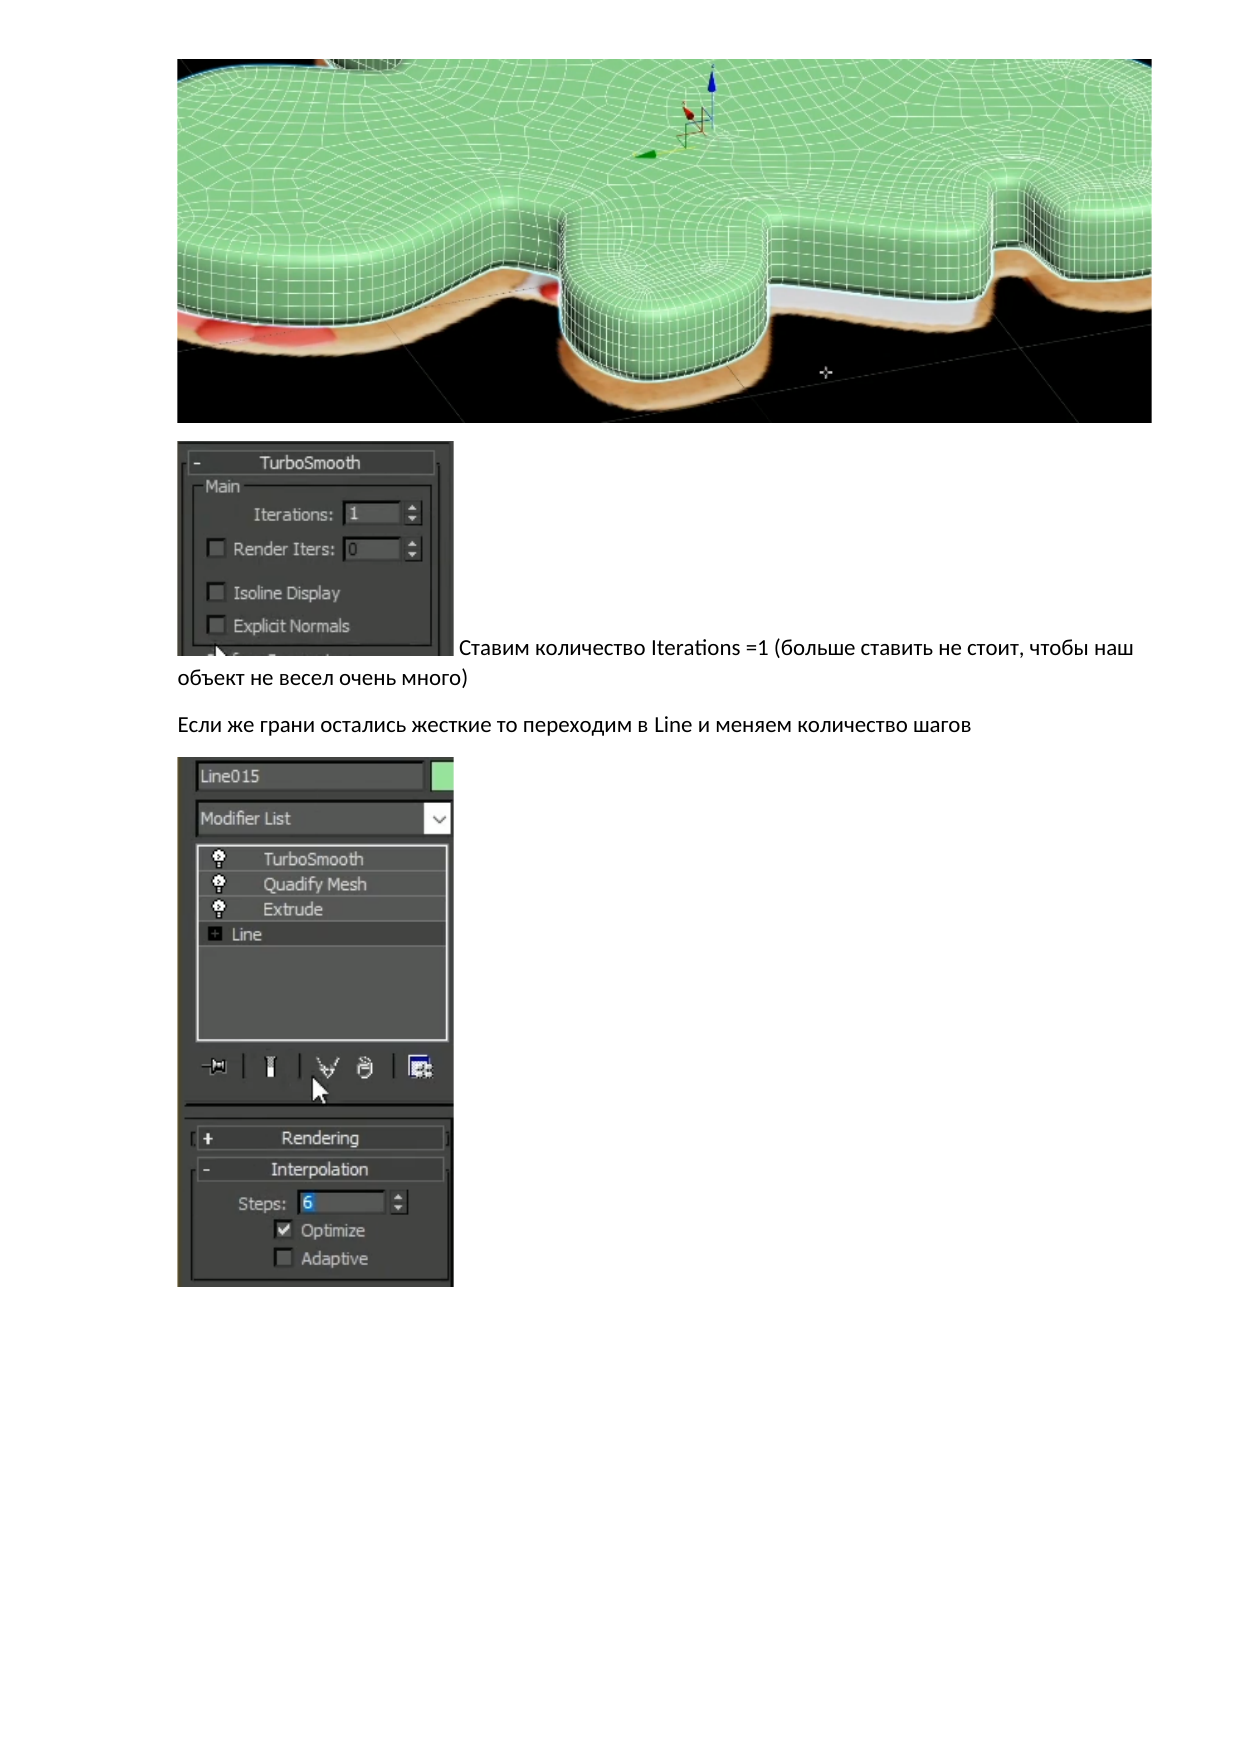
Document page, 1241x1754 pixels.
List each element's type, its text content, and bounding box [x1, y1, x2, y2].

picture [177, 59, 1152, 423]
picture [177, 757, 454, 1287]
picture [177, 441, 454, 656]
picture [1140, 59, 1152, 64]
text Если же грани остались жесткие то переходим в Line и меняем количество шагов [177, 710, 1152, 738]
text Ставим количество Iterations =1 (больше ставить не стоит, чтобы наш объект не весел очень много) [177, 441, 1152, 691]
